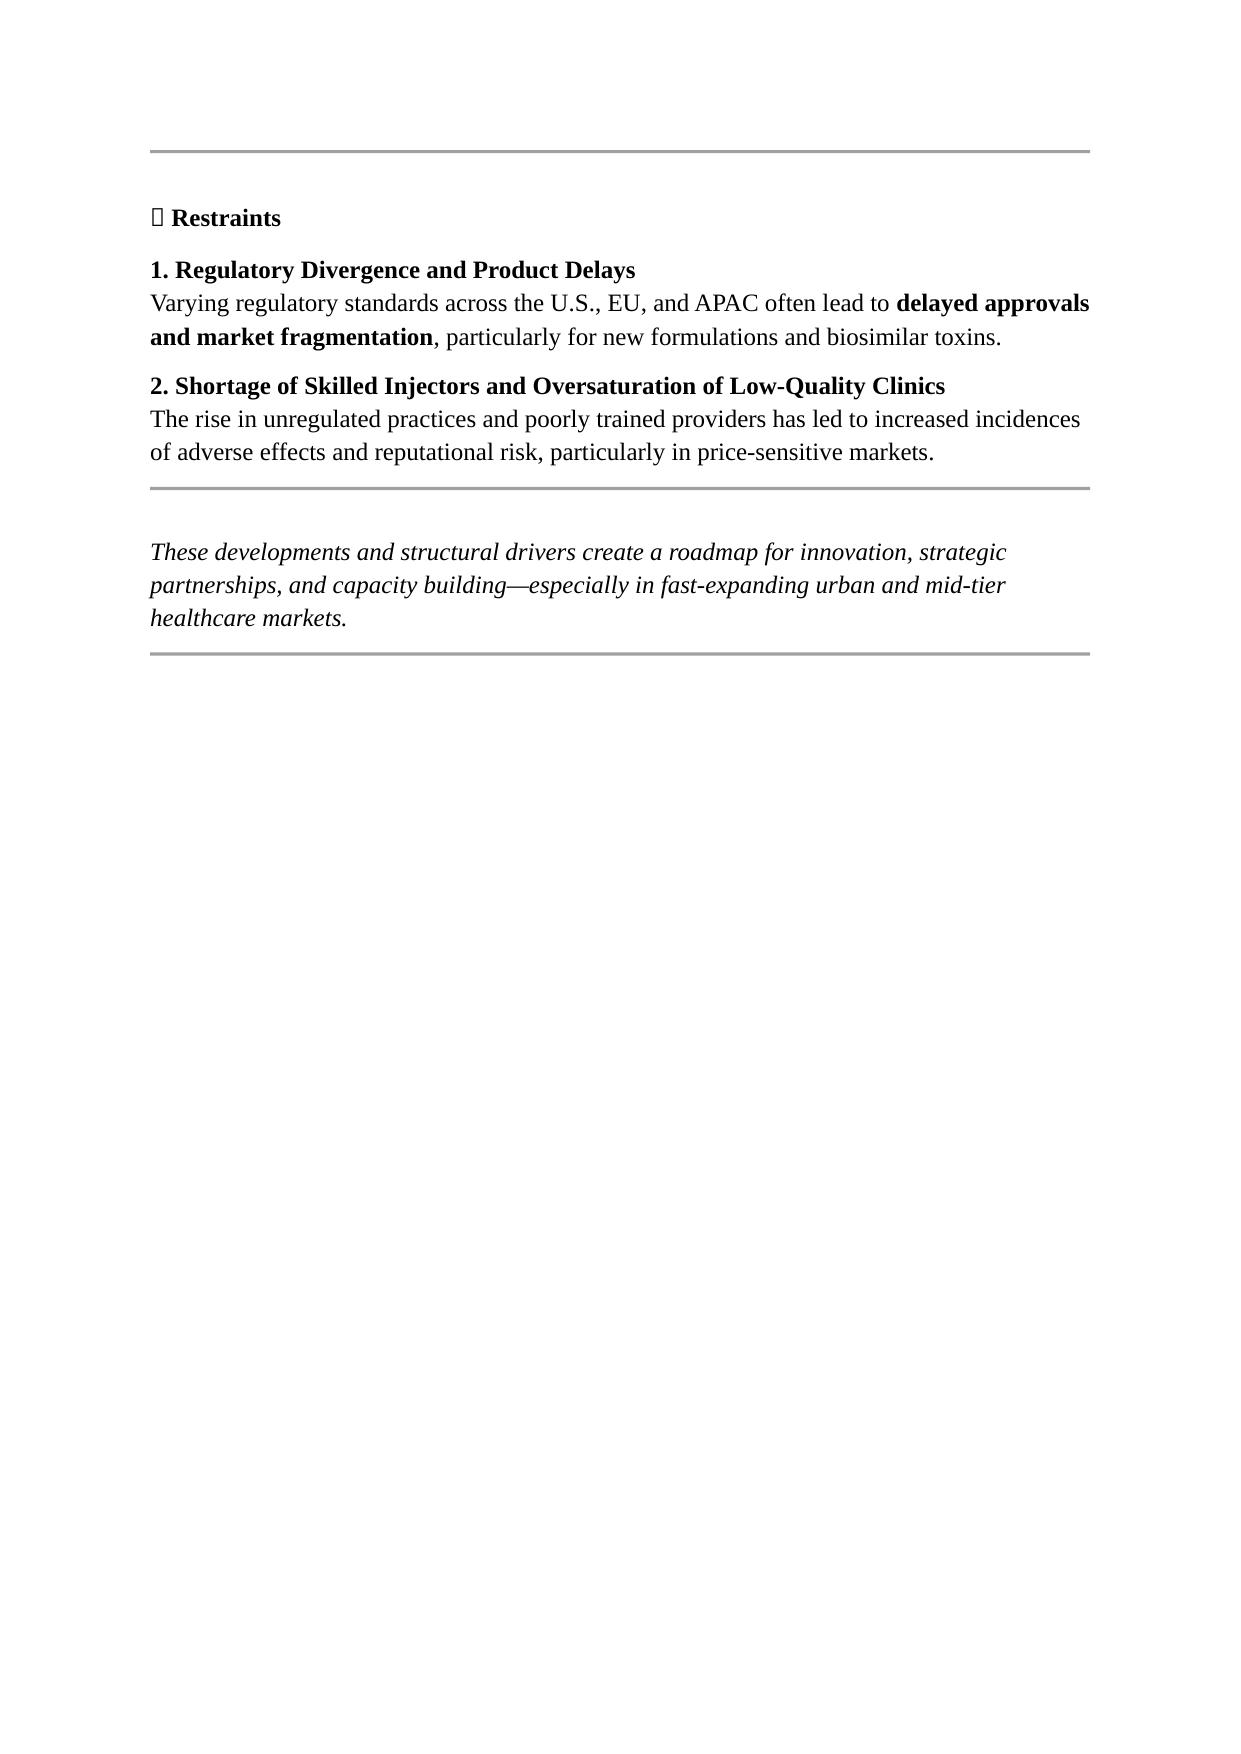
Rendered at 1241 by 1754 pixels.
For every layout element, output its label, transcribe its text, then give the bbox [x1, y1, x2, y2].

text 🚧 Restraints [150, 200, 1090, 234]
text 2. Shortage of Skilled Injectors and Oversaturation of Low-Quality Clinics The rise in unregulated practices and poorly trained providers has led to increased incidences of adverse effects and reputational risk, particularly in price-sensitive markets. [150, 371, 1090, 466]
text 1. Regulatory Divergence and Product Delays Varying regulatory standards across the U.S., EU, and APAC often lead to delayed approvals and market fragmentation, particularly for new formulations and biosimilar toxins. [150, 256, 1090, 350]
text These developments and structural drivers create a roadmap for innovation, strategic partnerships, and capacity building—especially in fast-expanding urban and mid-tier healthcare markets. [150, 537, 1090, 631]
